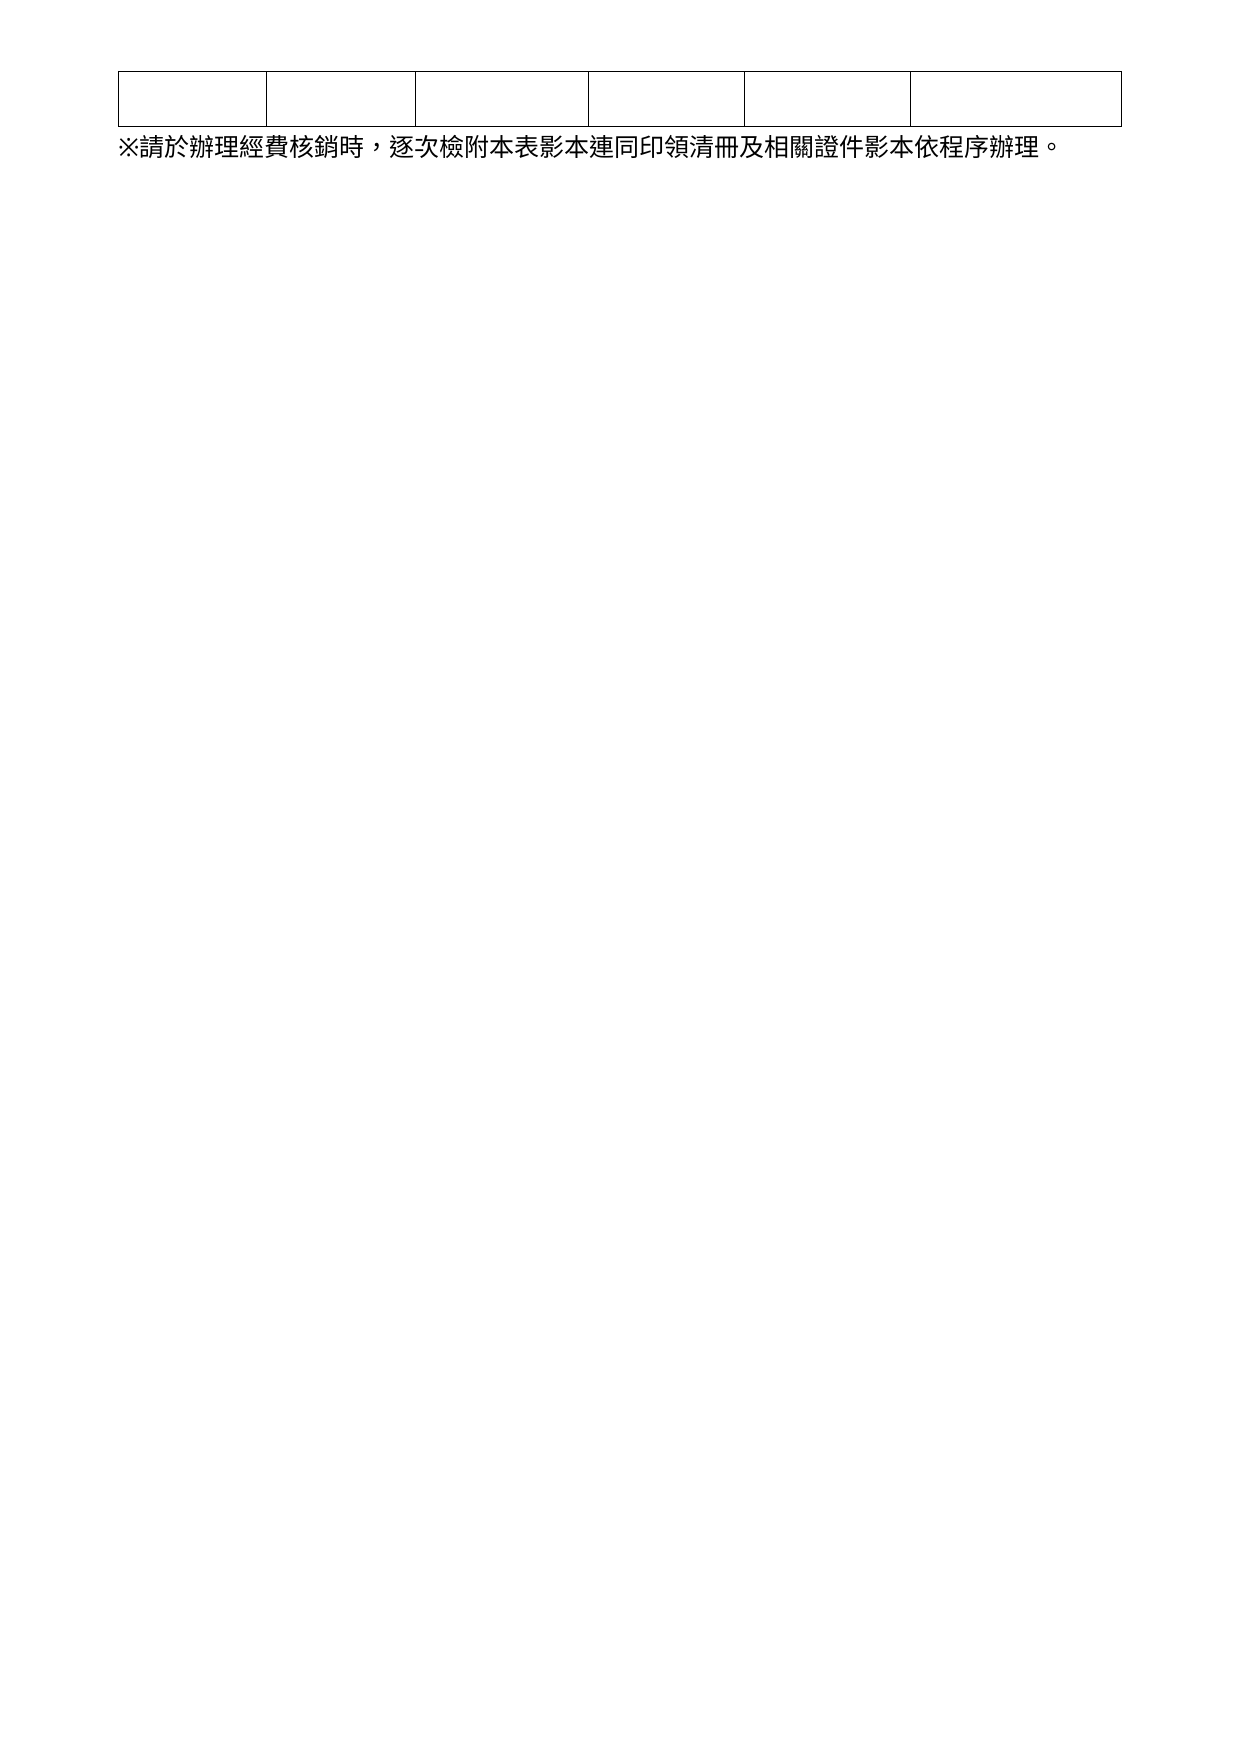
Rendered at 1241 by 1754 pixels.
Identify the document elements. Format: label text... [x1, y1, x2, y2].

text ※請於辦理經費核銷時，逐次檢附本表影本連同印領清冊及相關證件影本依程序辦理。 [118, 127, 1122, 165]
table_cell [119, 72, 266, 126]
